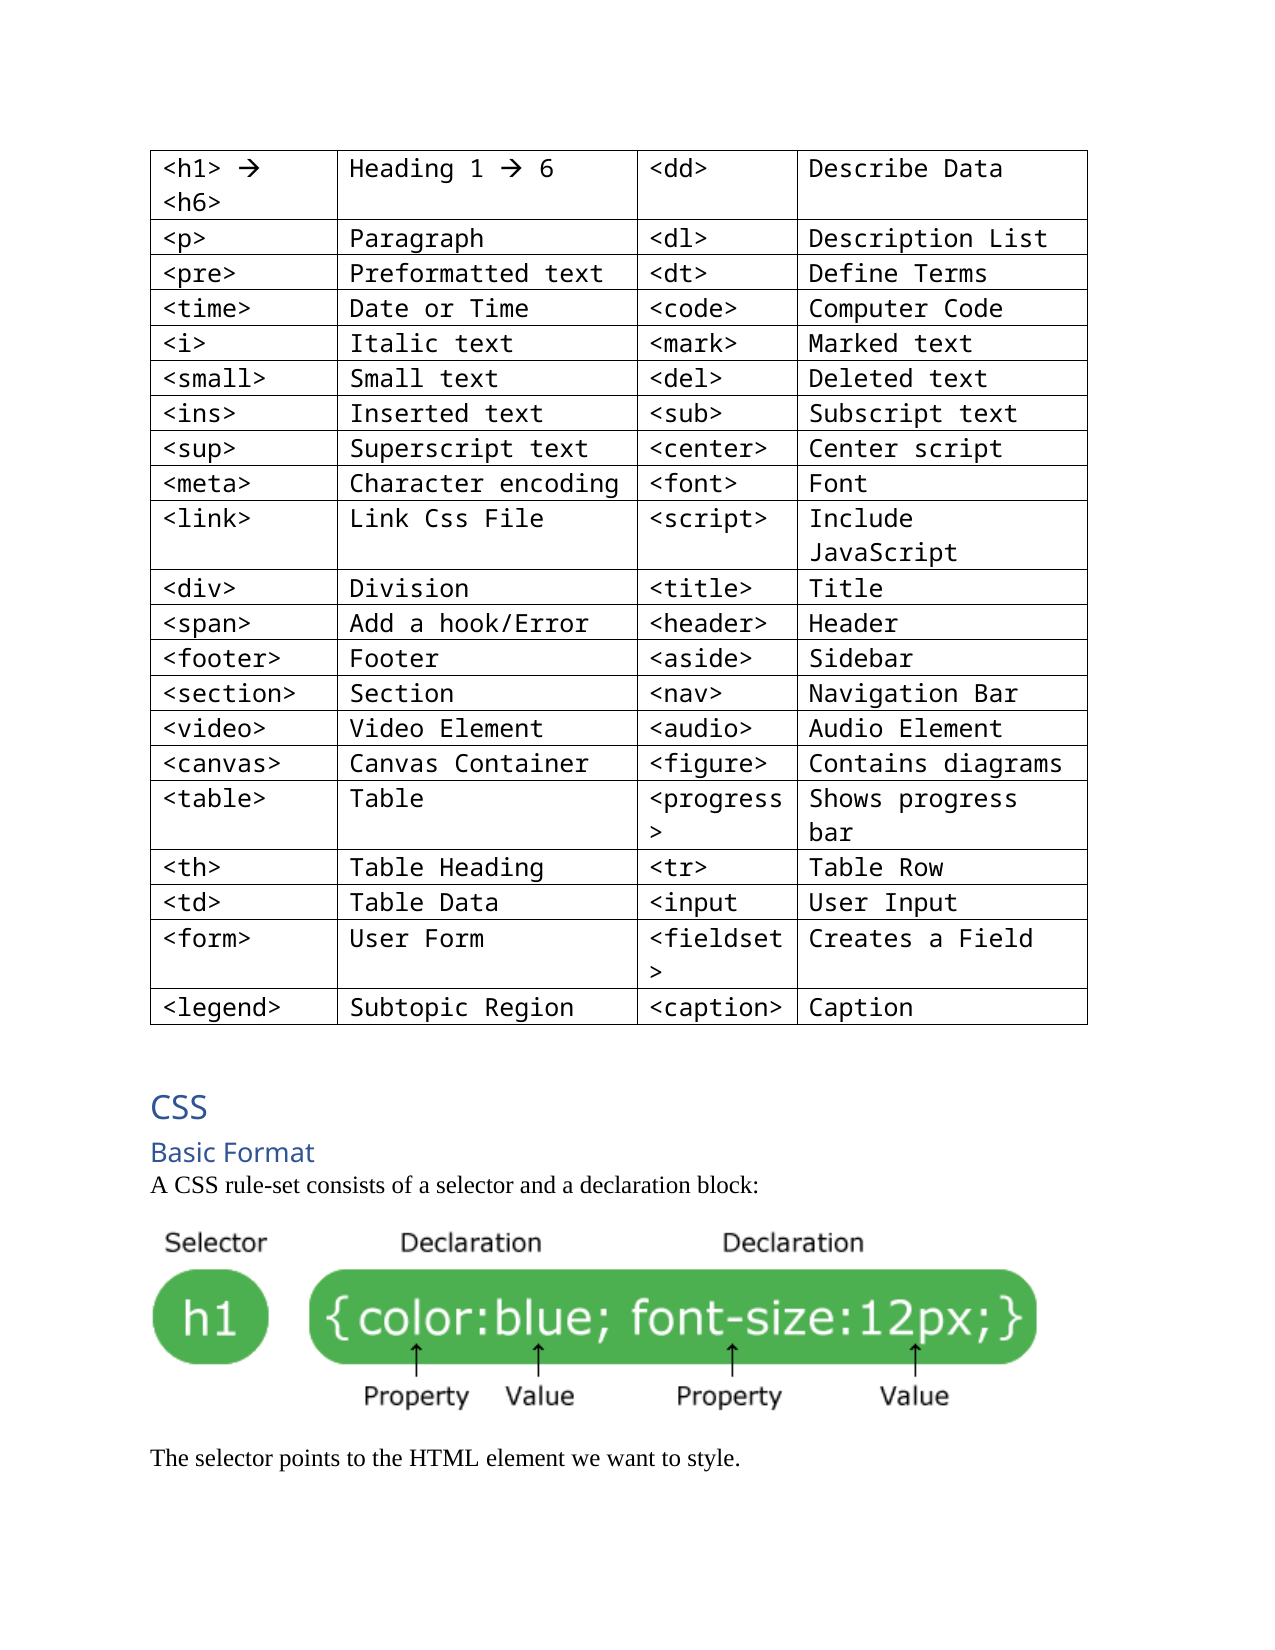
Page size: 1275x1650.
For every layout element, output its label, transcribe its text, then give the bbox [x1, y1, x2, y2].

table_cell Canvas Container [338, 746, 637, 780]
table_cell <figure> [638, 746, 797, 780]
table_cell Marked text [798, 326, 1087, 359]
table_cell <div> [151, 570, 337, 604]
table_cell Subscript text [798, 396, 1087, 430]
table_cell <dt> [638, 255, 797, 289]
table_cell Link Css File [338, 501, 637, 569]
table_cell <sup> [151, 431, 337, 465]
table_cell Describe Data [798, 151, 1087, 219]
table_cell Division [338, 570, 637, 604]
table_cell <font> [638, 466, 797, 500]
table_cell Paragraph [338, 220, 637, 254]
table_cell <code> [638, 290, 797, 324]
table_cell <sub> [638, 396, 797, 430]
table_cell User Form [338, 920, 637, 988]
table_cell Date or Time [338, 290, 637, 324]
table_cell Table Row [798, 850, 1087, 884]
table_cell Title [798, 570, 1087, 604]
table_cell Center script [798, 431, 1087, 465]
table_cell Table Data [338, 885, 637, 919]
subtitle Basic Format [150, 1133, 1125, 1170]
table_cell Computer Code [798, 290, 1087, 324]
table_cell Shows progress bar [798, 781, 1087, 849]
table_cell Audio Element [798, 711, 1087, 745]
table_cell <input [638, 885, 797, 919]
table_cell Define Terms [798, 255, 1087, 289]
table_cell <nav> [638, 676, 797, 709]
table_cell Deleted text [798, 361, 1087, 395]
table_cell <video> [151, 711, 337, 745]
table_cell <footer> [151, 640, 337, 674]
table_cell Italic text [338, 326, 637, 359]
table_cell Description List [798, 220, 1087, 254]
table_cell Inserted text [338, 396, 637, 430]
table_cell <span> [151, 605, 337, 639]
table_cell <ins> [151, 396, 337, 430]
table_cell <tr> [638, 850, 797, 884]
table_cell <del> [638, 361, 797, 395]
table_cell <aside> [638, 640, 797, 674]
table_cell <section> [151, 676, 337, 709]
table_cell <p> [151, 220, 337, 254]
table_cell Superscript text [338, 431, 637, 465]
table_cell <h1> <h6> [151, 151, 337, 219]
picture [150, 1227, 1040, 1415]
table_cell <fieldset> [638, 920, 797, 988]
table_cell <title> [638, 570, 797, 604]
text The selector points to the HTML element we want to style. [150, 1443, 1125, 1472]
table_cell <th> [151, 850, 337, 884]
table_cell <center> [638, 431, 797, 465]
table_cell <time> [151, 290, 337, 324]
table_cell <caption> [638, 989, 797, 1023]
table_cell Table Heading [338, 850, 637, 884]
table_cell <legend> [151, 989, 337, 1023]
table_cell <form> [151, 920, 337, 988]
table_cell Creates a Field [798, 920, 1087, 988]
text A CSS rule-set consists of a selector and a declaration block: [150, 1170, 1125, 1199]
subtitle CSS [150, 1083, 1125, 1129]
table_cell Preformatted text [338, 255, 637, 289]
table_cell User Input [798, 885, 1087, 919]
table_cell <link> [151, 501, 337, 569]
table_cell <mark> [638, 326, 797, 359]
table_cell <header> [638, 605, 797, 639]
table_cell Add a hook/Error [338, 605, 637, 639]
table_cell <pre> [151, 255, 337, 289]
table_cell Header [798, 605, 1087, 639]
table_cell Table [338, 781, 637, 849]
table_cell Caption [798, 989, 1087, 1023]
table_cell <i> [151, 326, 337, 359]
table_cell Include JavaScript [798, 501, 1087, 569]
table_cell Small text [338, 361, 637, 395]
table_cell <progress> [638, 781, 797, 849]
table_cell Character encoding [338, 466, 637, 500]
table_cell <dl> [638, 220, 797, 254]
table_cell Section [338, 676, 637, 709]
table_cell <dd> [638, 151, 797, 219]
table_cell <script> [638, 501, 797, 569]
table_cell Font [798, 466, 1087, 500]
table_cell <small> [151, 361, 337, 395]
table_cell <table> [151, 781, 337, 849]
table_cell Contains diagrams [798, 746, 1087, 780]
table_cell Sidebar [798, 640, 1087, 674]
table_cell Navigation Bar [798, 676, 1087, 709]
table_cell <audio> [638, 711, 797, 745]
table_cell Heading 1 6 [338, 151, 637, 219]
table_cell Video Element [338, 711, 637, 745]
table_cell <meta> [151, 466, 337, 500]
table_cell <td> [151, 885, 337, 919]
table_cell Footer [338, 640, 637, 674]
table_cell <canvas> [151, 746, 337, 780]
table_cell Subtopic Region [338, 989, 637, 1023]
